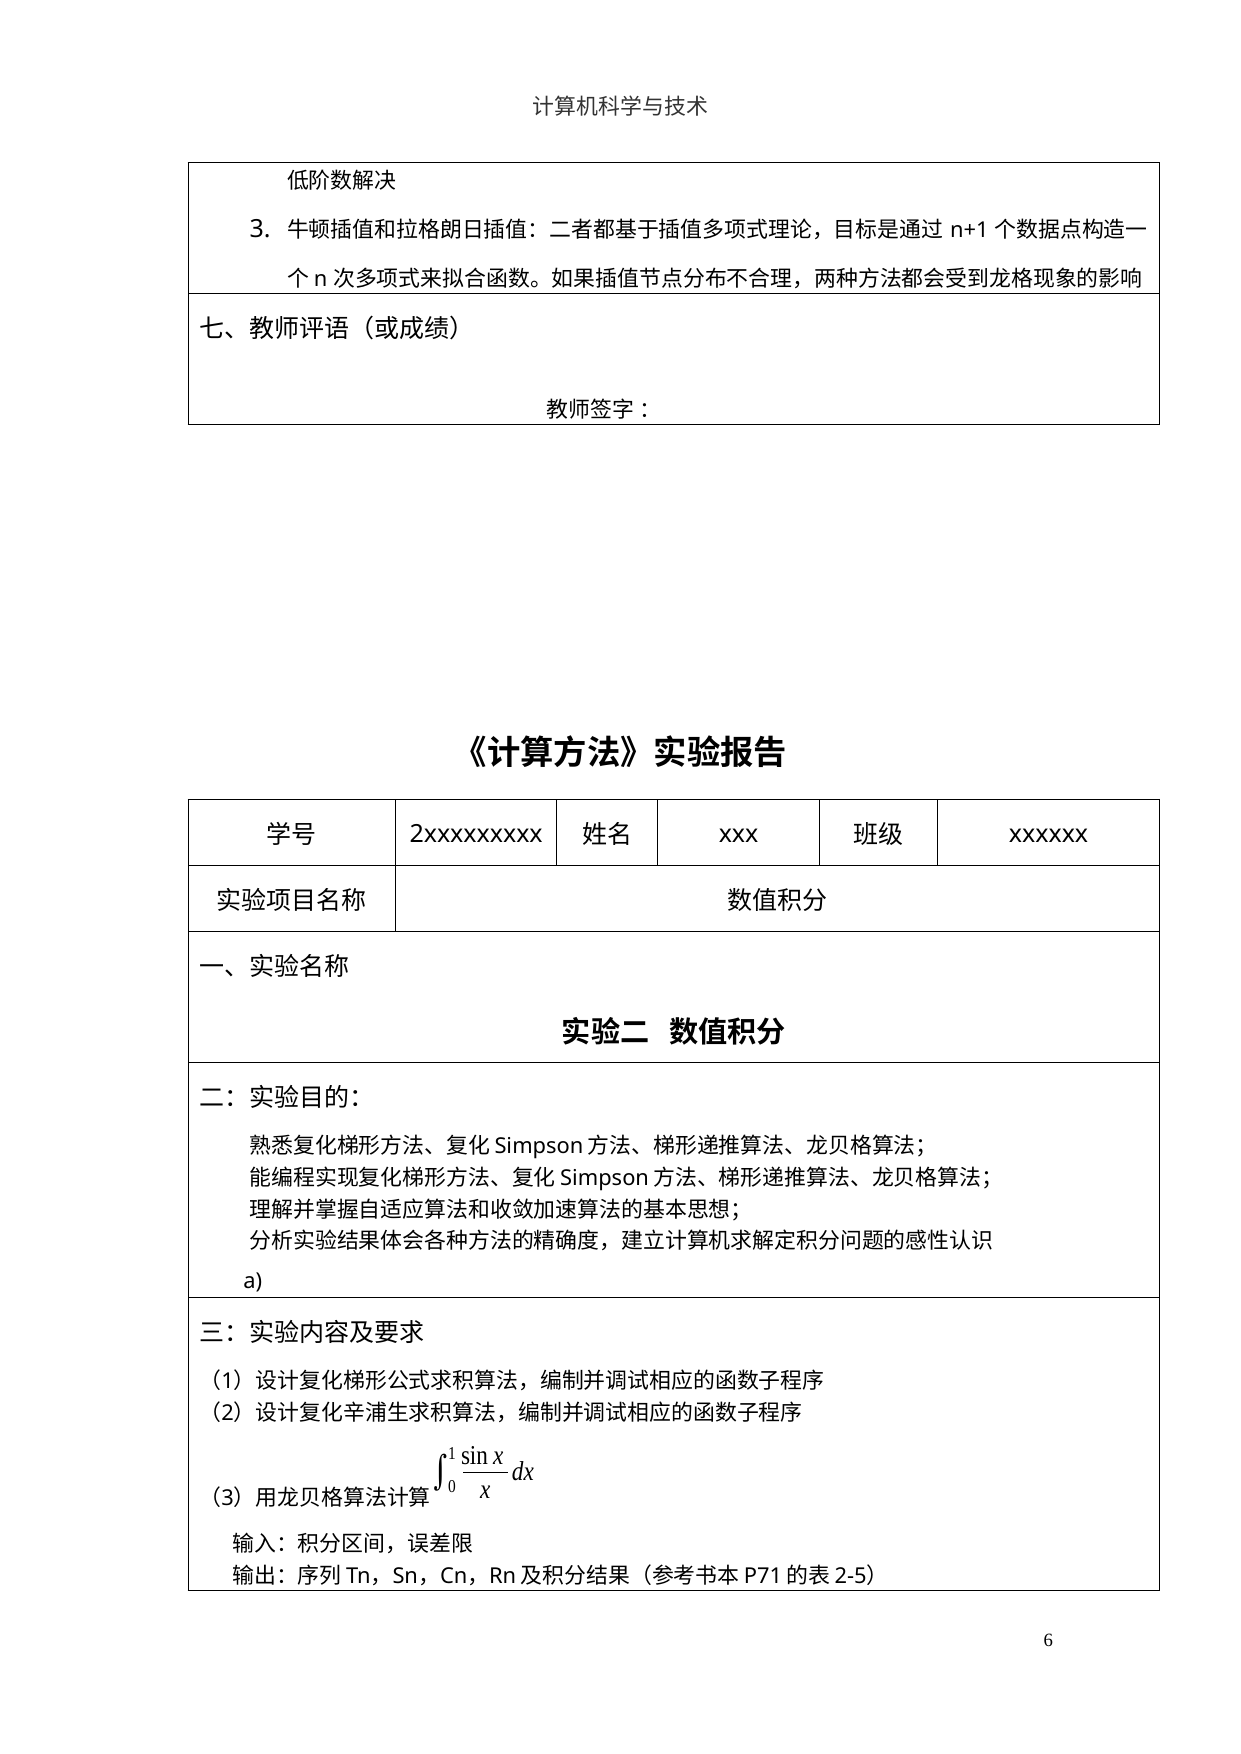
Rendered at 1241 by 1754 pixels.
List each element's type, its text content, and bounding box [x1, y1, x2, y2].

text 《计算方法》实验报告 [187, 718, 1053, 783]
table_cell 二：实验目的： 熟悉复化梯形方法、复化Simpson方法、梯形递推算法、龙贝格算法； 能编程实现复化梯形方法、复化Simpson方法、梯形递推算法、龙贝格算法； 理解并掌握自适应算法和收敛加速算法的基本思想； 分析实验结果体会各种方法的精确度，建立计算机求解定积分问题的感性认识 [189, 1063, 1159, 1297]
table_cell 数值积分 [396, 866, 1159, 931]
table_header 姓名 [557, 800, 657, 865]
table_header xxxxxx [938, 800, 1159, 865]
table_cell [189, 163, 1159, 293]
table_header 班级 [820, 800, 937, 865]
table_header 学号 [189, 800, 395, 865]
table_header 2xxxxxxxxx [396, 800, 556, 865]
table_cell 实验项目名称 [189, 866, 395, 931]
table_cell 一、实验名称 实验二 数值积分 [189, 932, 1159, 1062]
table_header xxx [658, 800, 819, 865]
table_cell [189, 1298, 1159, 1590]
table_cell 七、教师评语（或成绩） 教师签字 ： [189, 294, 1159, 424]
